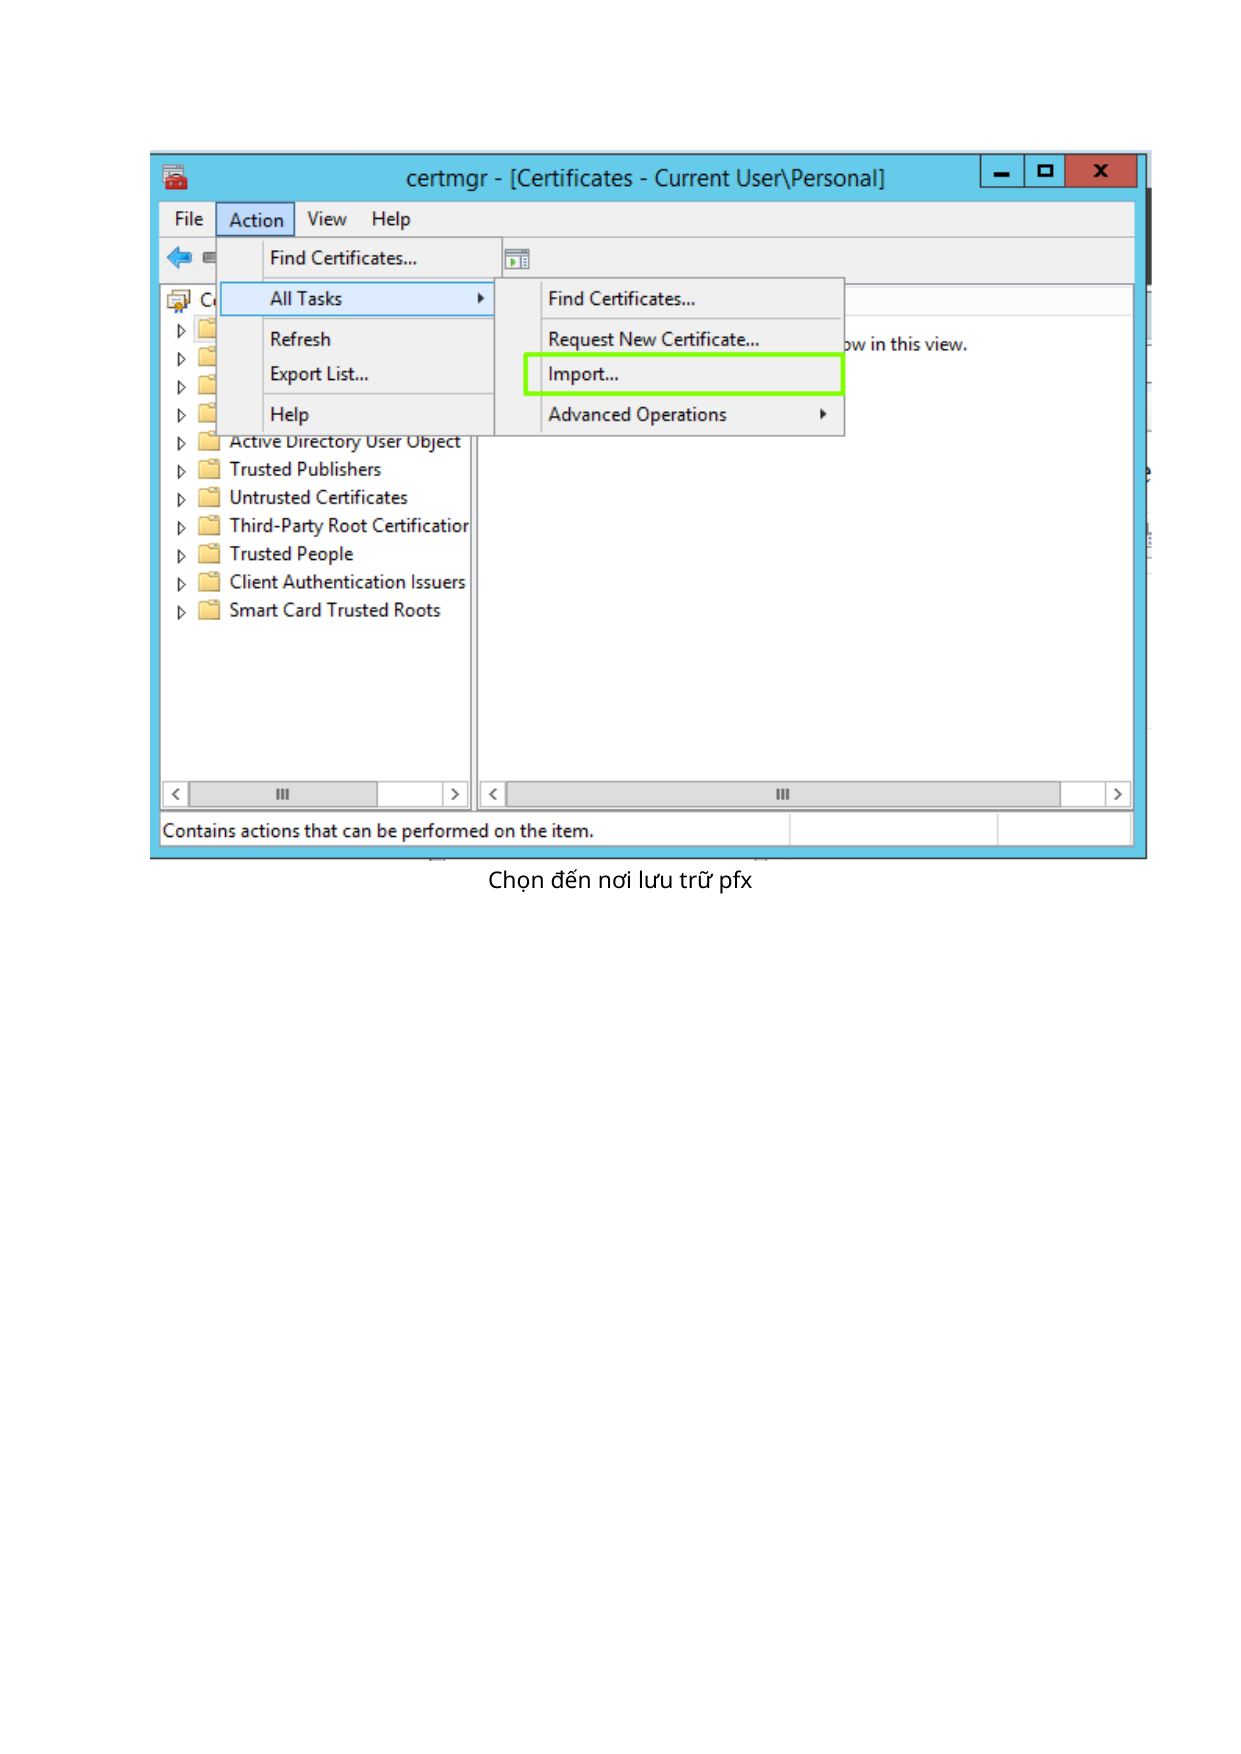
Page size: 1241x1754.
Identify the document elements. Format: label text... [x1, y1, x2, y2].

picture [150, 150, 1152, 861]
text Import Chọn đến nơi lưu trữ pfx Vào file Hướng Dẫn để lấy mật khẩu [150, 861, 1090, 895]
